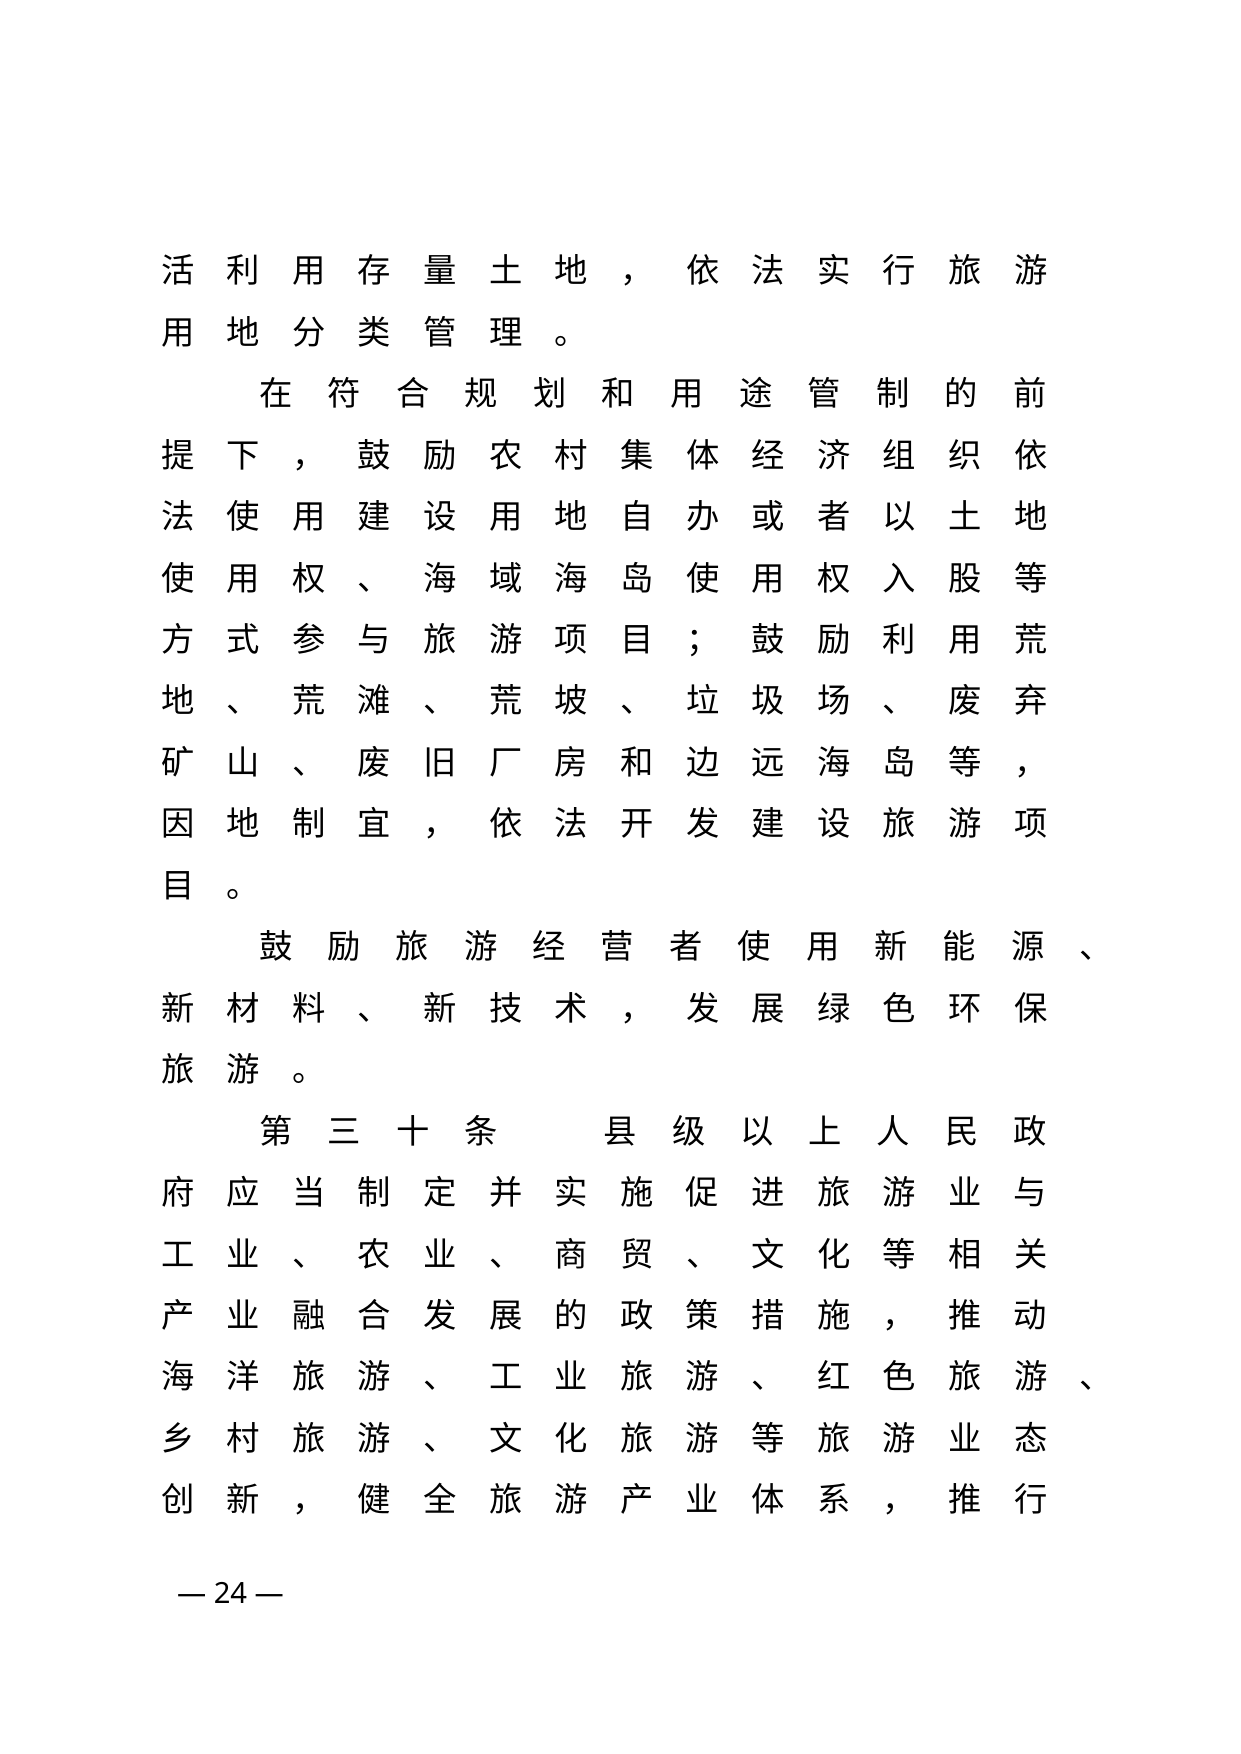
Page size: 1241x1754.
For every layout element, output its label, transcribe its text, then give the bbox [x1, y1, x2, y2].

text 鼓励旅游经营者使用新能源、新材料、新技术，发展绿色环保旅游。 [161, 913, 1079, 1098]
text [161, 237, 1079, 360]
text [161, 1098, 1079, 1528]
text 在符合规划和用途管制的前提下，鼓励农村集体经济组织依法使用建设用地自办或者以土地使用权、海域海岛使用权入股等方式参与旅游项目；鼓励利用荒地、荒滩、荒坡、垃圾场、废弃矿山、废旧厂房和边远海岛等，因地制宜，依法开发建设旅游项目。 [161, 360, 1079, 913]
